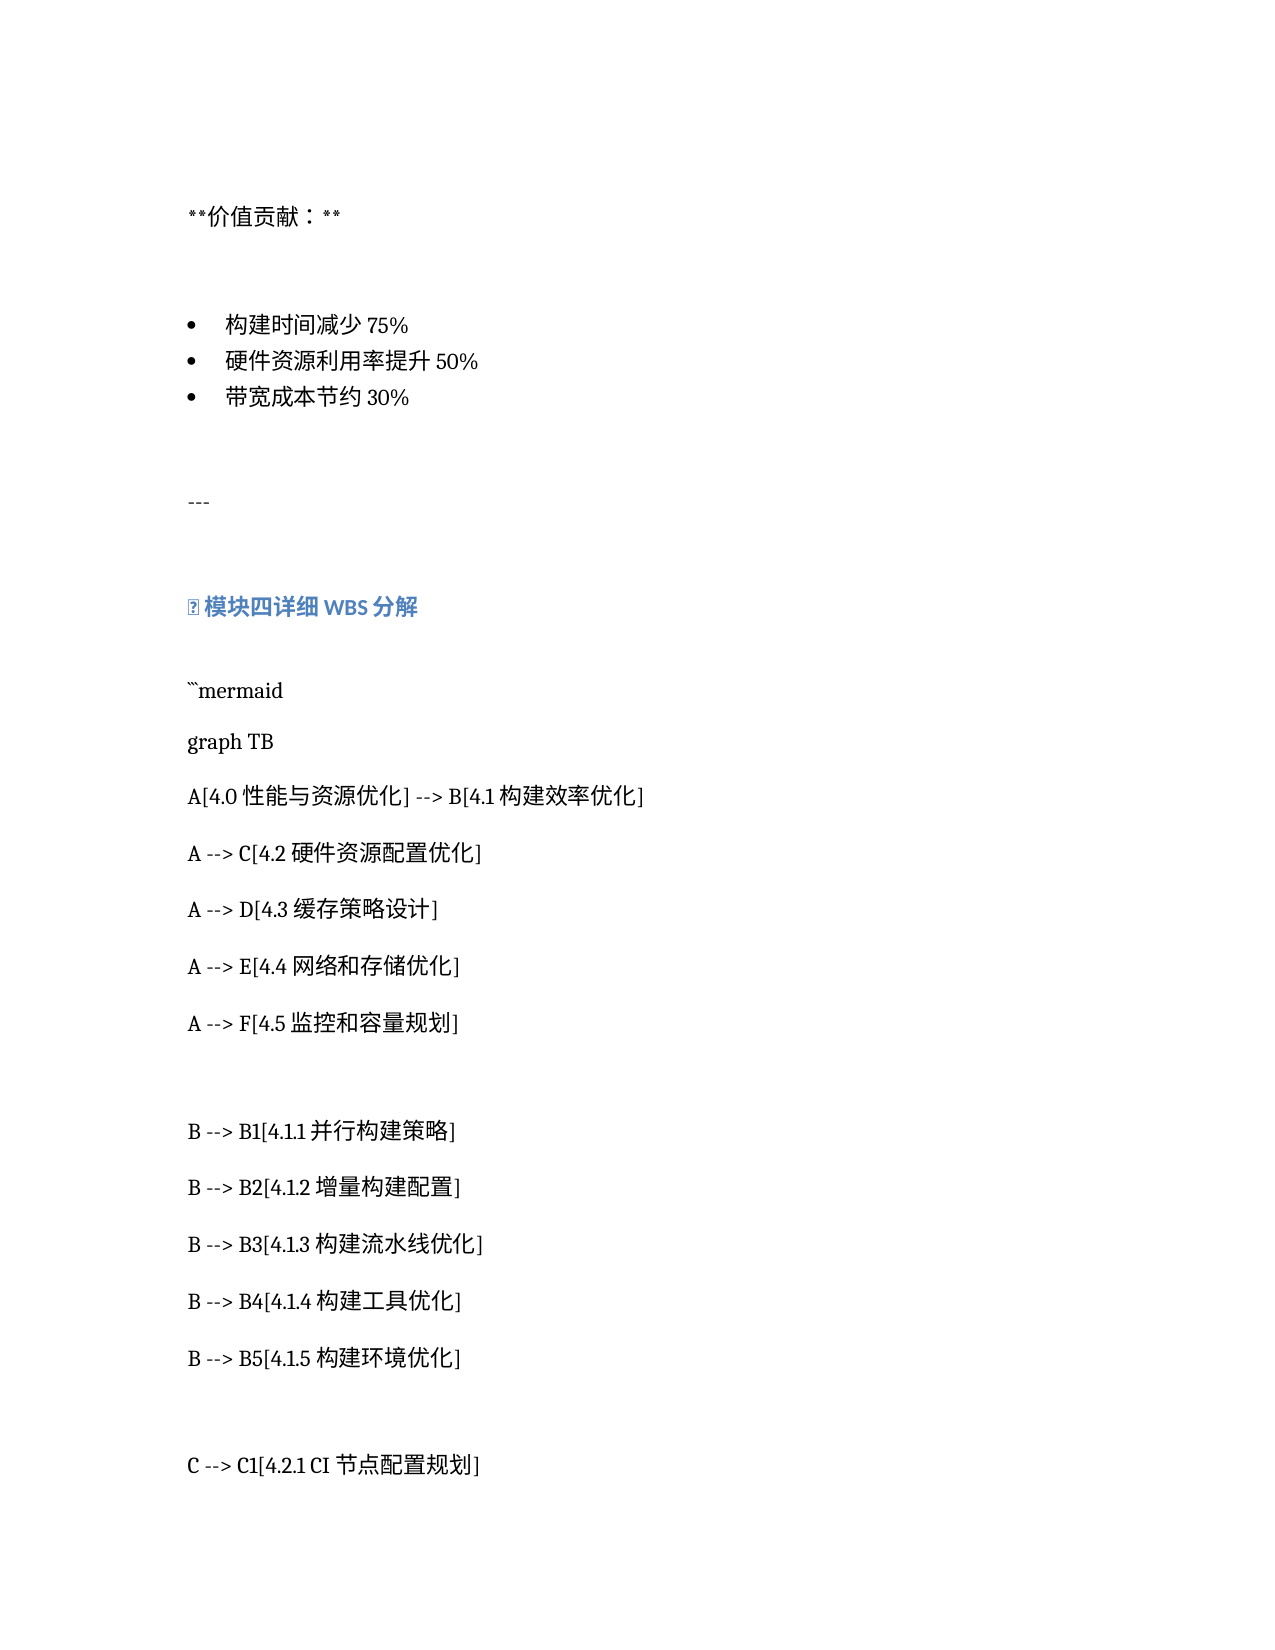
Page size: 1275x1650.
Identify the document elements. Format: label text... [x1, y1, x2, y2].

text A --> F[4.5 监控和容量规划] [187, 1007, 1087, 1038]
list 带宽成本节约30% [187, 381, 1087, 412]
text A[4.0 性能与资源优化] --> B[4.1 构建效率优化] [187, 780, 1087, 811]
text B --> B2[4.1.2 增量构建配置] [187, 1171, 1087, 1203]
text B --> B5[4.1.5 构建环境优化] [187, 1342, 1087, 1373]
text graph TB [187, 729, 1087, 755]
list 构建时间减少75% [187, 309, 1087, 340]
text A --> E[4.4 网络和存储优化] [187, 950, 1087, 981]
text --- [187, 488, 1087, 515]
text A --> D[4.3 缓存策略设计] [187, 893, 1087, 924]
text ```mermaid [187, 678, 1087, 704]
text **价值贡献：** [187, 201, 1087, 232]
text C --> C1[4.2.1 CI节点配置规划] [187, 1449, 1087, 1481]
list 硬件资源利用率提升50% [187, 345, 1087, 376]
text B --> B4[4.1.4 构建工具优化] [187, 1285, 1087, 1316]
subtitle 🚀 模块四详细WBS分解 [187, 591, 1087, 622]
text B --> B3[4.1.3 构建流水线优化] [187, 1228, 1087, 1259]
text A --> C[4.2 硬件资源配置优化] [187, 836, 1087, 868]
text B --> B1[4.1.1 并行构建策略] [187, 1114, 1087, 1146]
